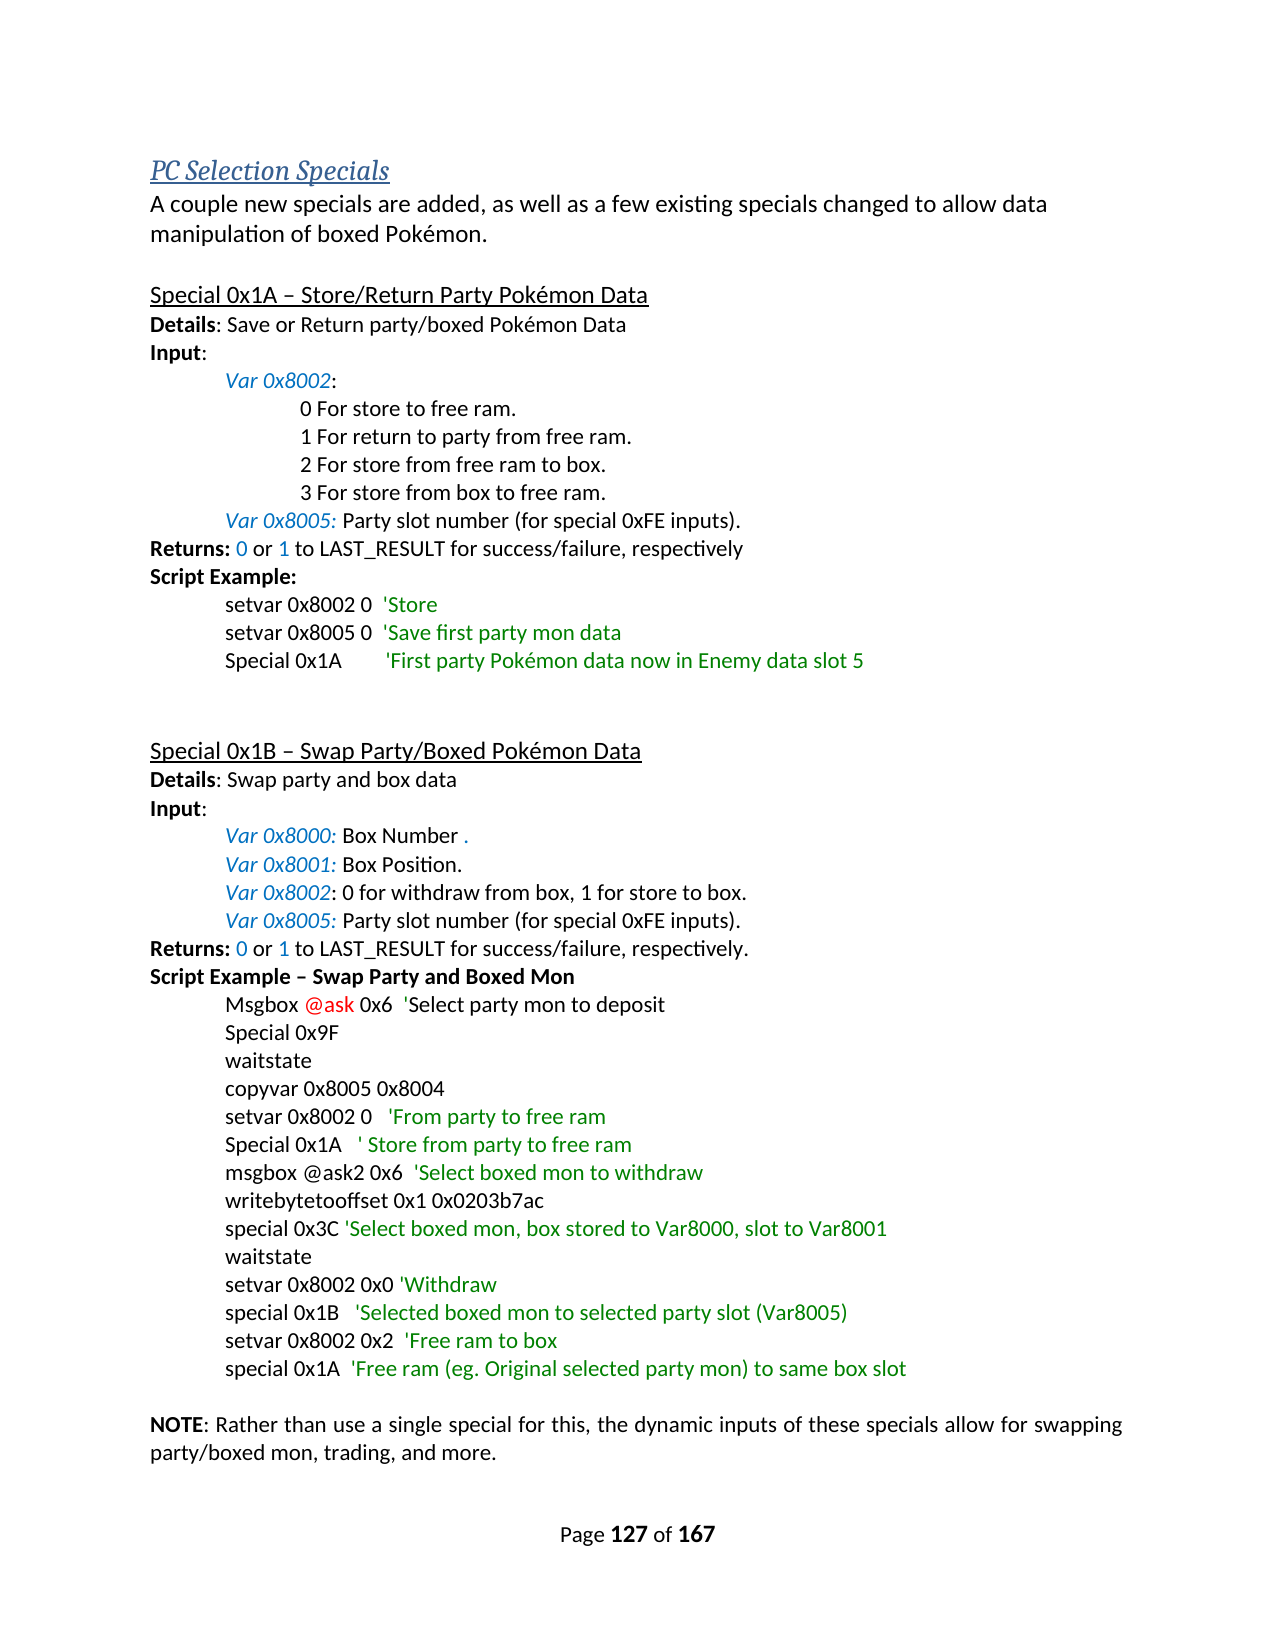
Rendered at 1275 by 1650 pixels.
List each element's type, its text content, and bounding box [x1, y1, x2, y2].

text A couple new specials are added, as well as a few existing specials changed to allow data manipulation of boxed Pokémon. [150, 188, 1125, 249]
text Details: Swap party and box data [150, 766, 1125, 794]
text Script Example: [150, 562, 1125, 590]
text Script Example – Swap Party and Boxed Mon [150, 962, 1125, 990]
text Input: [150, 338, 1125, 366]
text 2 For store from free ram to box. [225, 450, 1125, 478]
text Special 0x1A 'First party Pokémon data now in Enemy data slot 5 [150, 646, 1125, 674]
text Returns: 0 or 1 to LAST_RESULT for success/failure, respectively [150, 534, 1125, 562]
text setvar 0x8002 0 'Store [150, 590, 1125, 618]
text setvar 0x8002 0x0 'Withdraw [150, 1270, 1125, 1298]
text 3 For store from box to free ram. [225, 478, 1125, 506]
text NOTE: Rather than use a single special for this, the dynamic inputs of these specials allow for swapping party/boxed mon, trading, and more. [150, 1410, 1125, 1466]
text writebytetooffset 0x1 0x0203b7ac [150, 1186, 1125, 1214]
text Special 0x1B – Swap Party/Boxed Pokémon Data [150, 735, 1125, 766]
text Var 0x8001: Box Position. [150, 850, 1125, 878]
subtitle PC Selection Specials [150, 154, 1125, 188]
text copyvar 0x8005 0x8004 [150, 1074, 1125, 1102]
text setvar 0x8002 0 'From party to free ram [150, 1102, 1125, 1130]
text setvar 0x8002 0x2 'Free ram to box [150, 1326, 1125, 1354]
text Input: [150, 794, 1125, 822]
text special 0x1B 'Selected boxed mon to selected party slot (Var8005) [150, 1298, 1125, 1326]
text msgbox @ask2 0x6 'Select boxed mon to withdraw [150, 1158, 1125, 1186]
text Var 0x8002: 0 for withdraw from box, 1 for store to box. [150, 878, 1125, 906]
text Var 0x8005: Party slot number (for special 0xFE inputs). [150, 506, 1125, 534]
text Var 0x8005: Party slot number (for special 0xFE inputs). [150, 906, 1125, 934]
text Special 0x1A – Store/Return Party Pokémon Data [150, 279, 1125, 310]
text Var 0x8002: [150, 366, 1125, 394]
text 1 For return to party from free ram. [225, 422, 1125, 450]
text setvar 0x8005 0 'Save first party mon data [150, 618, 1125, 646]
text special 0x1A 'Free ram (eg. Original selected party mon) to same box slot [150, 1354, 1125, 1382]
text 0 For store to free ram. [225, 394, 1125, 422]
text special 0x3C 'Select boxed mon, box stored to Var8000, slot to Var8001 [150, 1214, 1125, 1242]
text Returns: 0 or 1 to LAST_RESULT for success/failure, respectively. [150, 934, 1125, 962]
text Var 0x8000: Box Number . [150, 822, 1125, 850]
text Details: Save or Return party/boxed Pokémon Data [150, 310, 1125, 338]
text waitstate [150, 1046, 1125, 1074]
text Msgbox @ask 0x6 'Select party mon to deposit [150, 990, 1125, 1018]
text waitstate [150, 1242, 1125, 1270]
text Special 0x9F [150, 1018, 1125, 1046]
text Special 0x1A ' Store from party to free ram [150, 1130, 1125, 1158]
